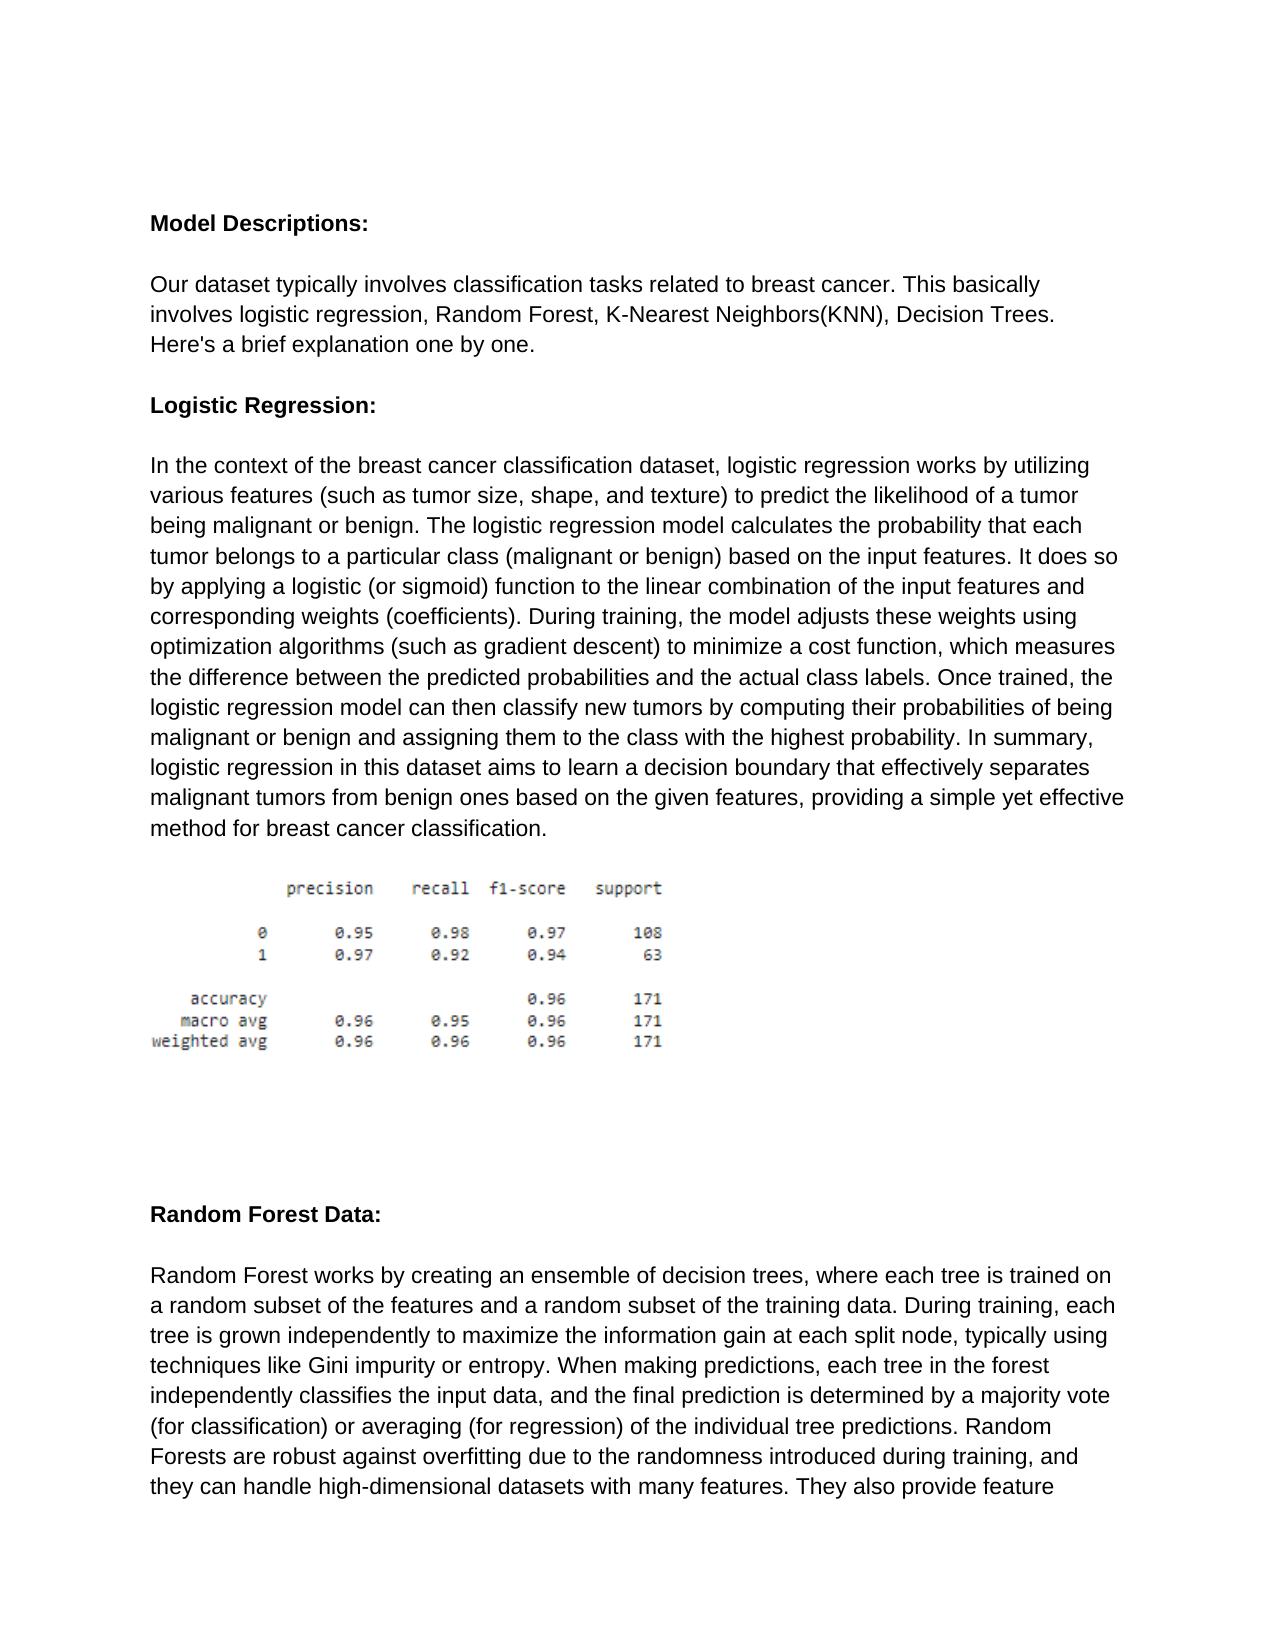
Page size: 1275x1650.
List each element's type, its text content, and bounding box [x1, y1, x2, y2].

text Random Forest Data: [150, 1201, 1125, 1228]
text Model Descriptions: [150, 210, 1125, 237]
text Logistic Regression: [150, 392, 1125, 418]
text Our dataset typically involves classification tasks related to breast cancer. This basically involves logistic regression, Random Forest, K-Nearest Neighbors(KNN), Decision Trees. Here's a brief explanation one by one. [150, 271, 1125, 358]
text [150, 1262, 1125, 1499]
picture [150, 875, 729, 1077]
text In the context of the breast cancer classification dataset, logistic regression works by utilizing various features (such as tumor size, shape, and texture) to predict the likelihood of a tumor being malignant or benign. The logistic regression model calculates the probability that each tumor belongs to a particular class (malignant or benign) based on the input features. It does so by applying a logistic (or sigmoid) function to the linear combination of the input features and corresponding weights (coefficients). During training, the model adjusts these weights using optimization algorithms (such as gradient descent) to minimize a cost function, which measures the difference between the predicted probabilities and the actual class labels. Once trained, the logistic regression model can then classify new tumors by computing their probabilities of being malignant or benign and assigning them to the class with the highest probability. In summary, logistic regression in this dataset aims to learn a decision boundary that effectively separates malignant tumors from benign ones based on the given features, providing a simple yet effective method for breast cancer classification. [150, 452, 1125, 841]
